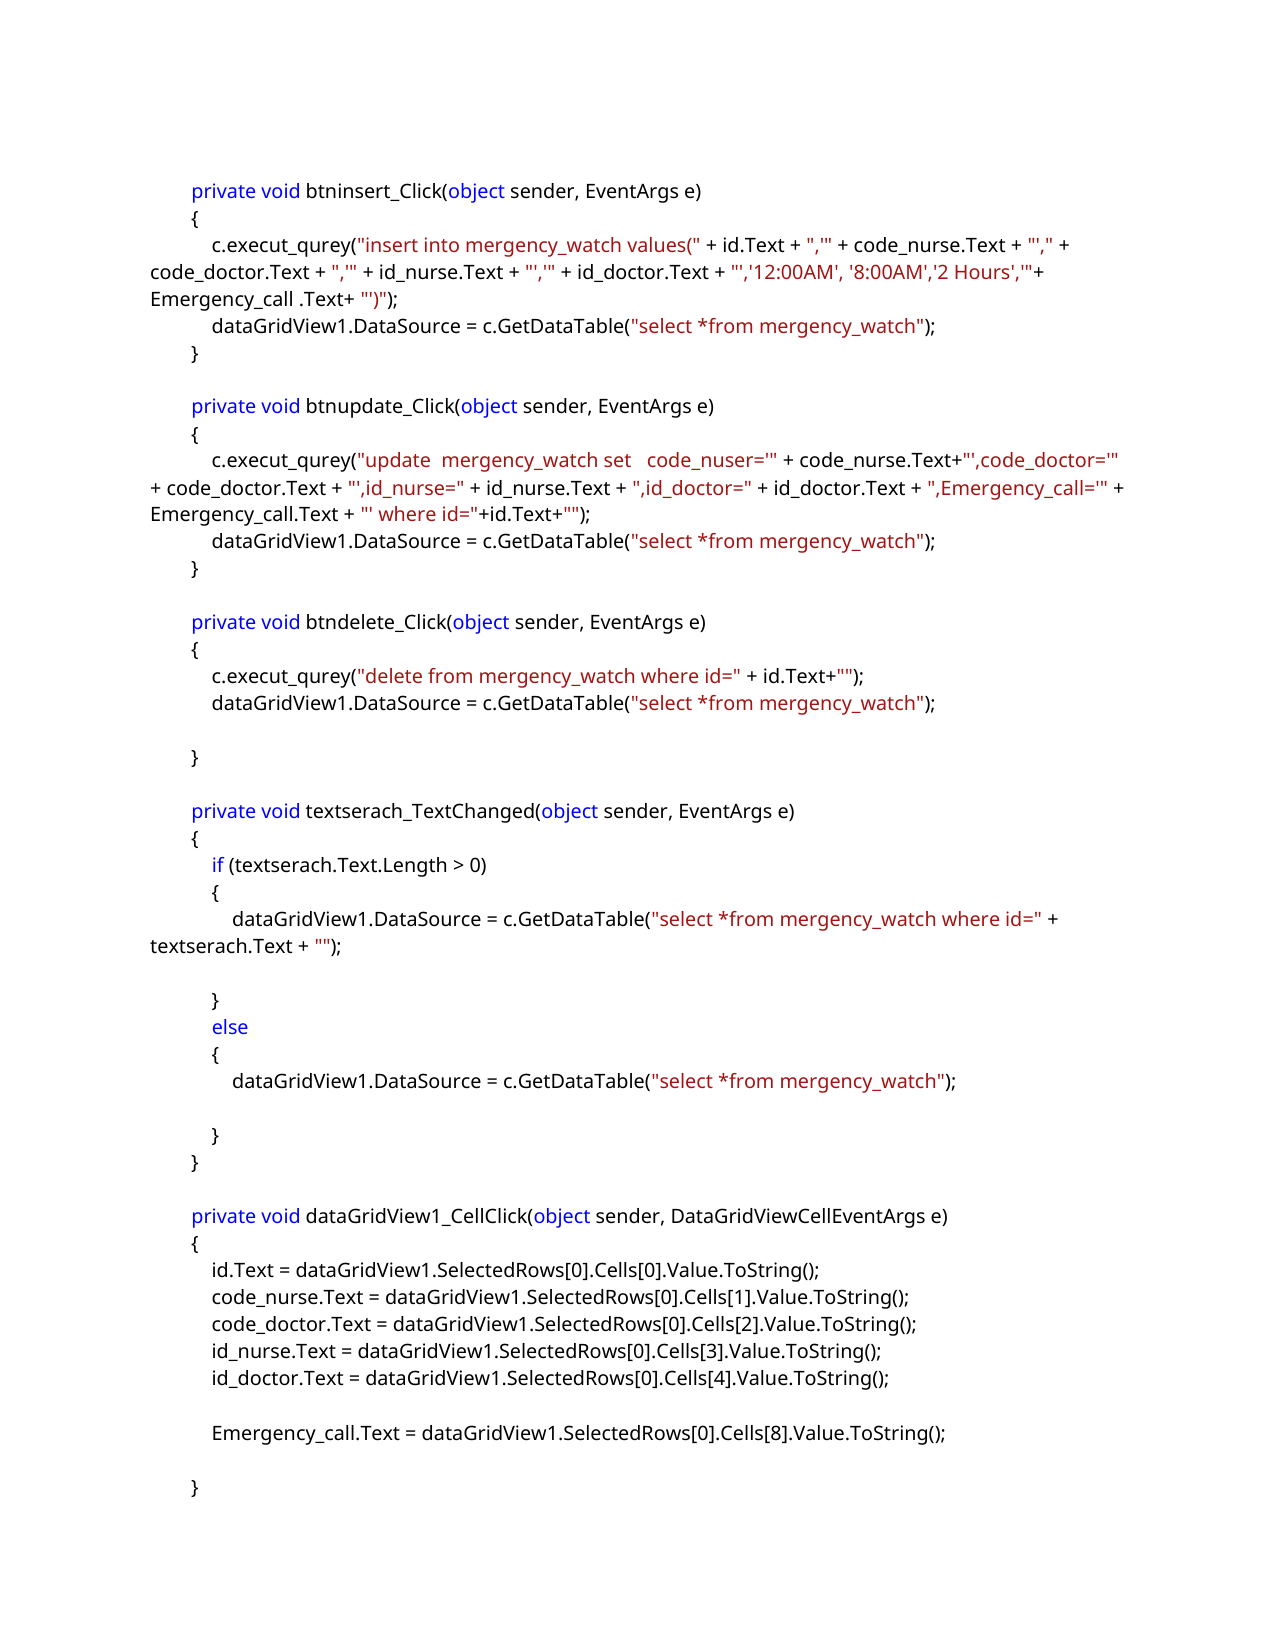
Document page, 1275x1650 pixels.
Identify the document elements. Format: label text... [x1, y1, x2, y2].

text { [150, 1229, 1125, 1256]
text id_doctor.Text = dataGridView1.SelectedRows[0].Cells[4].Value.ToString(); [150, 1364, 1125, 1391]
text id_nurse.Text = dataGridView1.SelectedRows[0].Cells[3].Value.ToString(); [150, 1337, 1125, 1364]
text dataGridView1.DataSource = c.GetDataTable("select *from mergency_watch"); [150, 689, 1125, 717]
text dataGridView1.DataSource = c.GetDataTable("select *from mergency_watch where id=" + textserach.Text + ""); [150, 905, 1125, 959]
text { [150, 878, 1125, 905]
text } [150, 986, 1125, 1013]
text dataGridView1.DataSource = c.GetDataTable("select *from mergency_watch"); [150, 528, 1125, 555]
text } [150, 1121, 1125, 1148]
text Emergency_call.Text = dataGridView1.SelectedRows[0].Cells[8].Value.ToString(); [150, 1419, 1125, 1446]
text dataGridView1.DataSource = c.GetDataTable("select *from mergency_watch"); [150, 1067, 1125, 1094]
text c.execut_qurey("insert into mergency_watch values(" + id.Text + ",'" + code_nurse.Text + "'," + code_doctor.Text + ",'" + id_nurse.Text + "','" + id_doctor.Text + "','12:00AM', '8:00AM','2 Hours','"+ Emergency_call .Text+ "')"); [150, 231, 1125, 312]
text code_nurse.Text = dataGridView1.SelectedRows[0].Cells[1].Value.ToString(); [150, 1283, 1125, 1310]
text { [150, 204, 1125, 231]
text else [150, 1013, 1125, 1040]
text private void textserach_TextChanged(object sender, EventArgs e) [150, 797, 1125, 824]
text { [150, 636, 1125, 663]
text } [150, 1473, 1125, 1500]
text private void btninsert_Click(object sender, EventArgs e) [150, 177, 1125, 204]
text { [150, 824, 1125, 851]
text private void btndelete_Click(object sender, EventArgs e) [150, 609, 1125, 636]
text { [150, 420, 1125, 447]
text id.Text = dataGridView1.SelectedRows[0].Cells[0].Value.ToString(); [150, 1256, 1125, 1283]
text } [150, 1148, 1125, 1175]
text } [150, 555, 1125, 582]
text } [150, 743, 1125, 771]
text code_doctor.Text = dataGridView1.SelectedRows[0].Cells[2].Value.ToString(); [150, 1310, 1125, 1337]
text private void btnupdate_Click(object sender, EventArgs e) [150, 393, 1125, 420]
text c.execut_qurey("update mergency_watch set code_nuser='" + code_nurse.Text+"',code_doctor='" + code_doctor.Text + "',id_nurse=" + id_nurse.Text + ",id_doctor=" + id_doctor.Text + ",Emergency_call='" + Emergency_call.Text + "' where id="+id.Text+""); [150, 447, 1125, 528]
text } [150, 339, 1125, 366]
text if (textserach.Text.Length > 0) [150, 851, 1125, 878]
text dataGridView1.DataSource = c.GetDataTable("select *from mergency_watch"); [150, 312, 1125, 339]
text c.execut_qurey("delete from mergency_watch where id=" + id.Text+""); [150, 663, 1125, 689]
text { [150, 1040, 1125, 1067]
text private void dataGridView1_CellClick(object sender, DataGridViewCellEventArgs e) [150, 1202, 1125, 1229]
